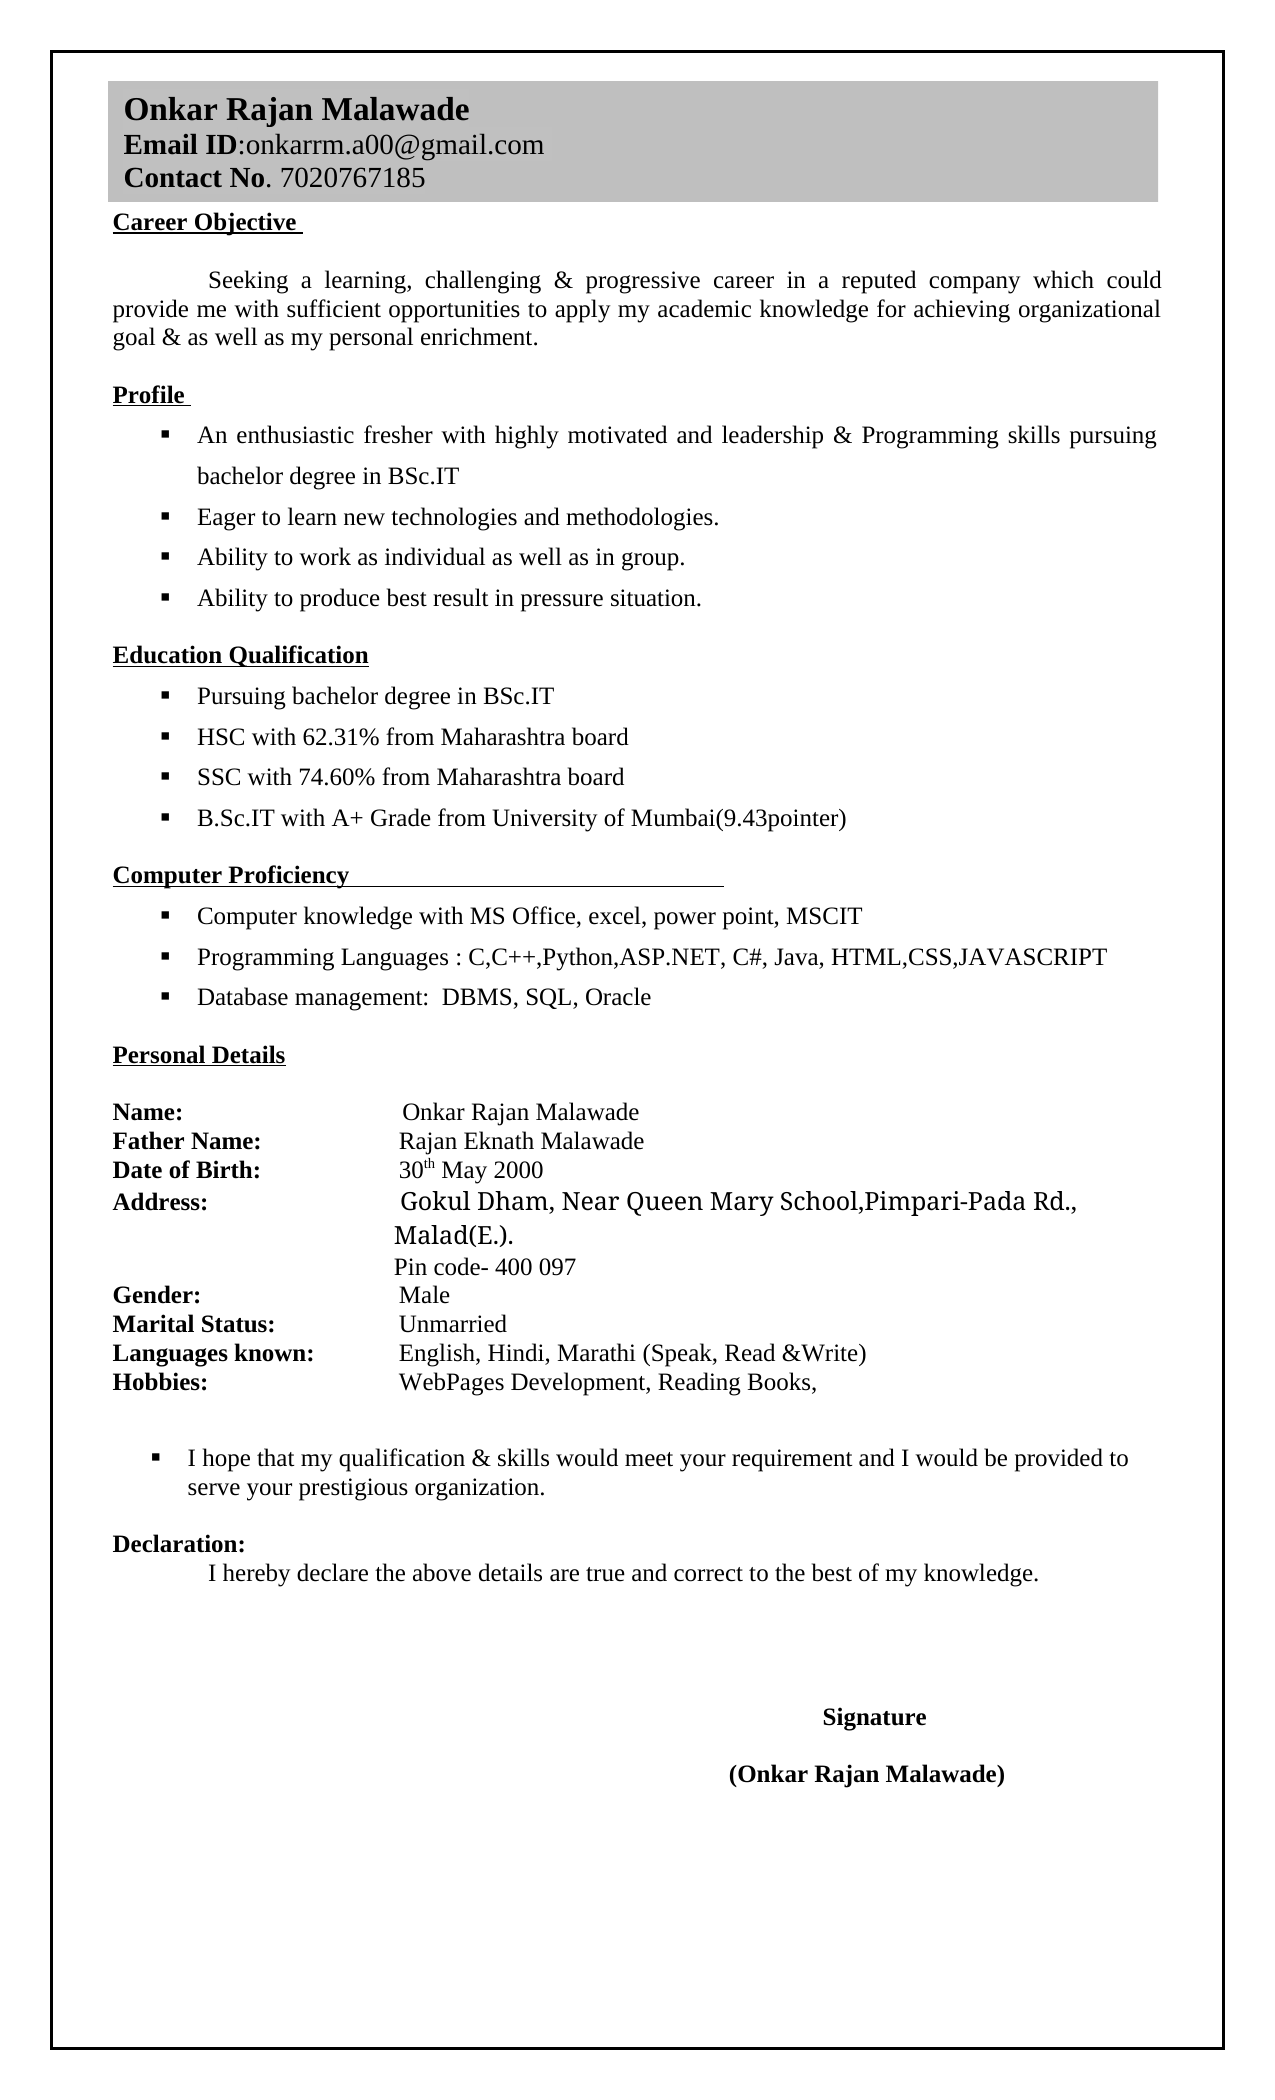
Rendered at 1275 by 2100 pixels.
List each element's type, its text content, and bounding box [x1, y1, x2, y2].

text Name: Onkar Rajan Malawade [112, 1097, 1162, 1126]
text (Onkar Rajan Malawade) [112, 1759, 1162, 1817]
list Eager to learn new technologies and methodologies. [159, 490, 1158, 531]
text I hereby declare the above details are true and correct to the best of my knowledge. [112, 1558, 1162, 1587]
text Address: Gokul Dham, Near Queen Mary School,Pimpari-Pada Rd., Malad(E.). [112, 1184, 1162, 1252]
text Education Qualification [112, 641, 1162, 669]
text Seeking a learning, challenging & progressive career in a reputed company which could provide me with sufficient opportunities to apply my academic knowledge for achieving organizational goal & as well as my personal enrichment. [112, 265, 1162, 351]
text Profile [112, 380, 1162, 409]
text Career Objective [112, 207, 1162, 236]
list B.Sc.IT with A+ Grade from University of Mumbai(9.43pointer) [159, 791, 1158, 832]
text Declaration: [112, 1529, 1162, 1558]
text Marital Status: Unmarried [112, 1309, 1162, 1338]
text Father Name: Rajan Eknath Malawade [112, 1126, 1162, 1155]
list Ability to produce best result in pressure situation. [159, 571, 1158, 612]
list An enthusiastic fresher with highly motivated and leadership & Programming skills pursuing bachelor degree in BSc.IT [159, 409, 1158, 490]
text Languages known: English, Hindi, Marathi (Speak, Read &Write) [112, 1338, 1162, 1367]
text Gender: Male [112, 1281, 1162, 1309]
text Hobbies: WebPages Development, Reading Books, [112, 1367, 1162, 1396]
list Programming Languages : C,C++,Python,ASP.NET, C#, Java, HTML,CSS,JAVASCRIPT [159, 930, 1158, 971]
list Database management: DBMS, SQL, Oracle [159, 971, 1158, 1011]
list SSC with 74.60% from Maharashtra board [159, 751, 1158, 791]
text Computer Proficiency [112, 861, 1162, 889]
text Date of Birth: 30th May 2000 [112, 1155, 1162, 1184]
list Computer knowledge with MS Office, excel, power point, MSCIT [159, 889, 1158, 930]
list I hope that my qualification & skills would meet your requirement and I would be provided to serve your prestigious organization. [150, 1443, 1162, 1501]
text Pin code- 400 097 [187, 1252, 1162, 1281]
text Personal Details [112, 1040, 1162, 1069]
text Signature [112, 1702, 1162, 1731]
list Pursuing bachelor degree in BSc.IT [159, 669, 1158, 710]
list HSC with 62.31% from Maharashtra board [159, 710, 1158, 751]
list Ability to work as individual as well as in group. [159, 531, 1158, 571]
